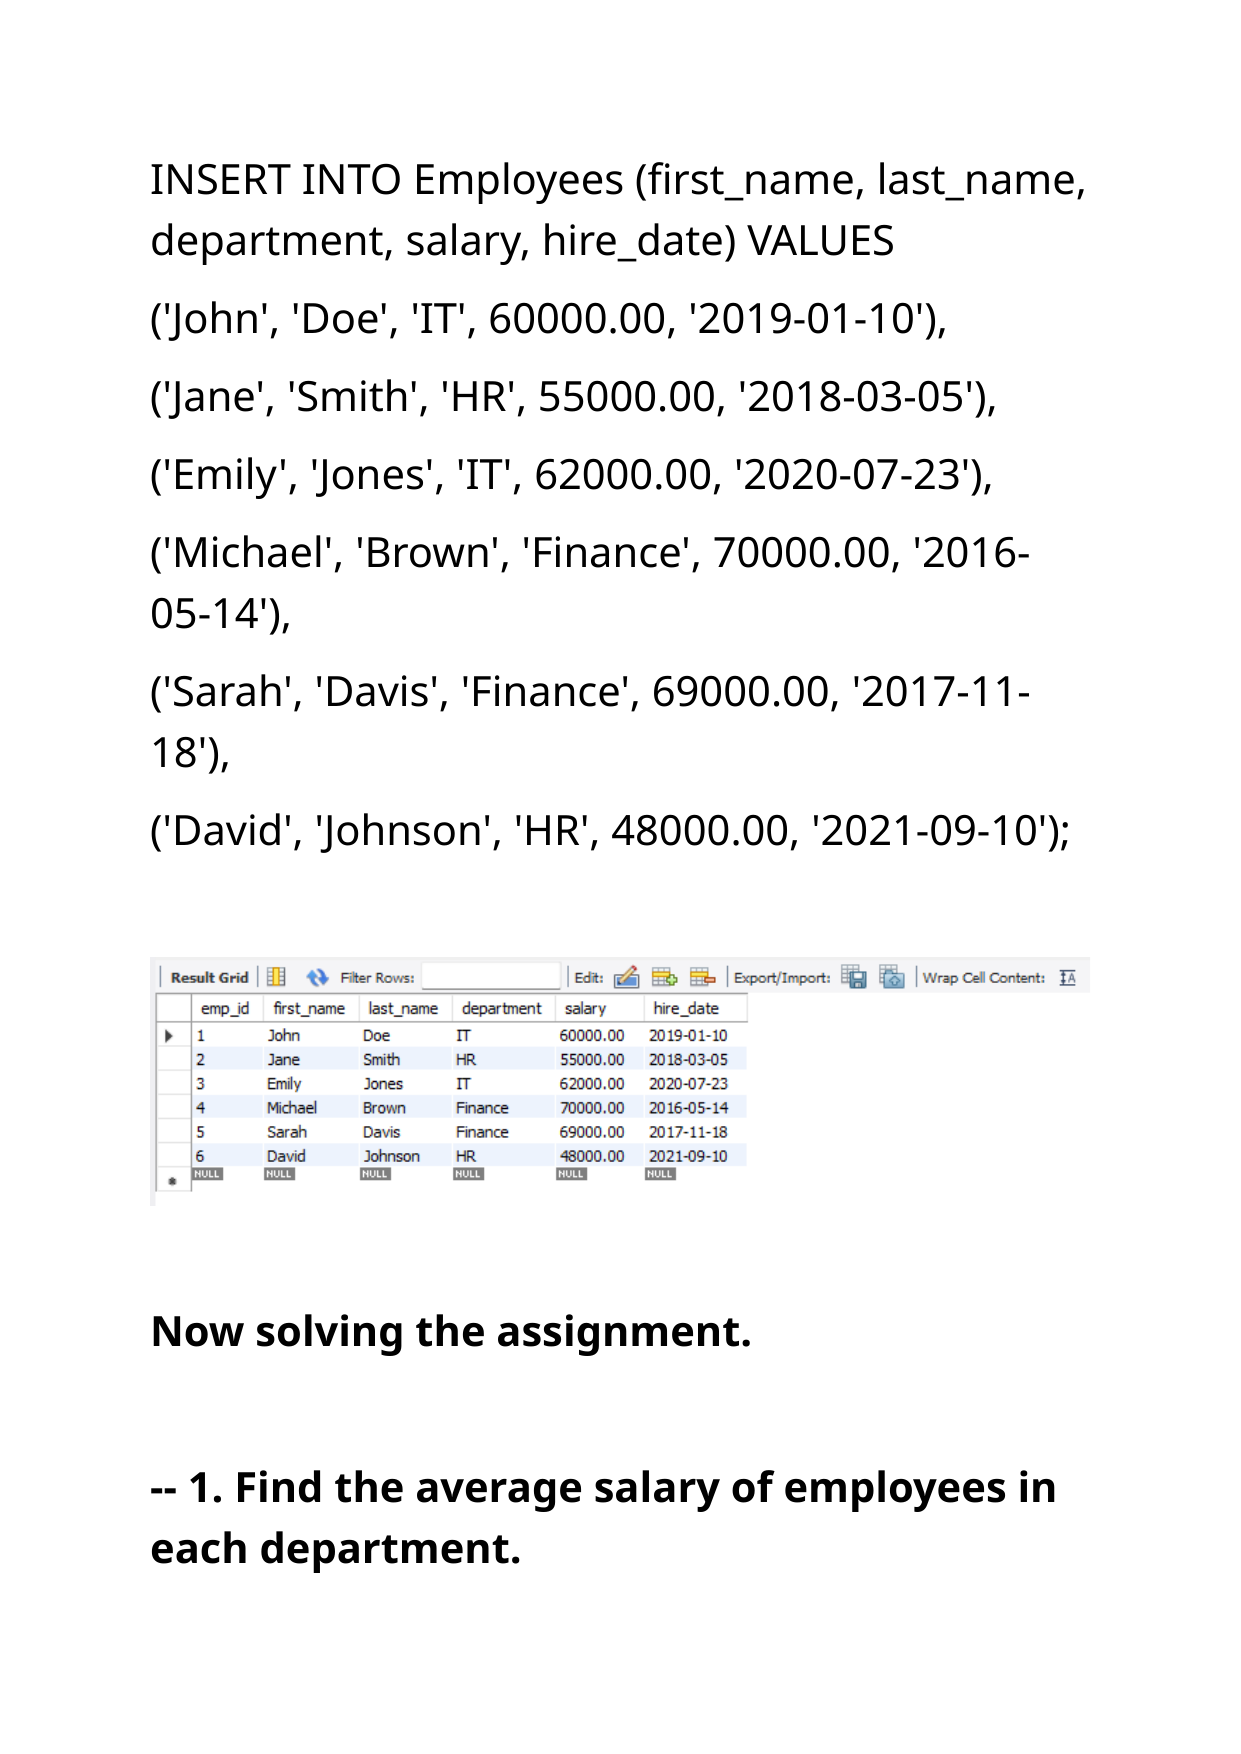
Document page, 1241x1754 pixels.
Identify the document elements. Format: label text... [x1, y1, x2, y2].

picture [150, 957, 1091, 1206]
text ('David', 'Johnson', 'HR', 48000.00, '2021-09-10'); [150, 801, 1090, 858]
text ('John', 'Doe', 'IT', 60000.00, '2019-01-10'), [150, 289, 1090, 346]
text ('Michael', 'Brown', 'Finance', 70000.00, '2016-05-14'), [150, 523, 1090, 641]
text Now solving the assignment. [150, 1302, 1090, 1359]
text ('Sarah', 'Davis', 'Finance', 69000.00, '2017-11-18'), [150, 662, 1090, 780]
text ('Emily', 'Jones', 'IT', 62000.00, '2020-07-23'), [150, 445, 1090, 502]
text INSERT INTO Employees (first_name, last_name, department, salary, hire_date) VALUES [150, 150, 1090, 268]
text -- 1. Find the average salary of employees in each department. [150, 1458, 1090, 1576]
text ('Jane', 'Smith', 'HR', 55000.00, '2018-03-05'), [150, 367, 1090, 424]
